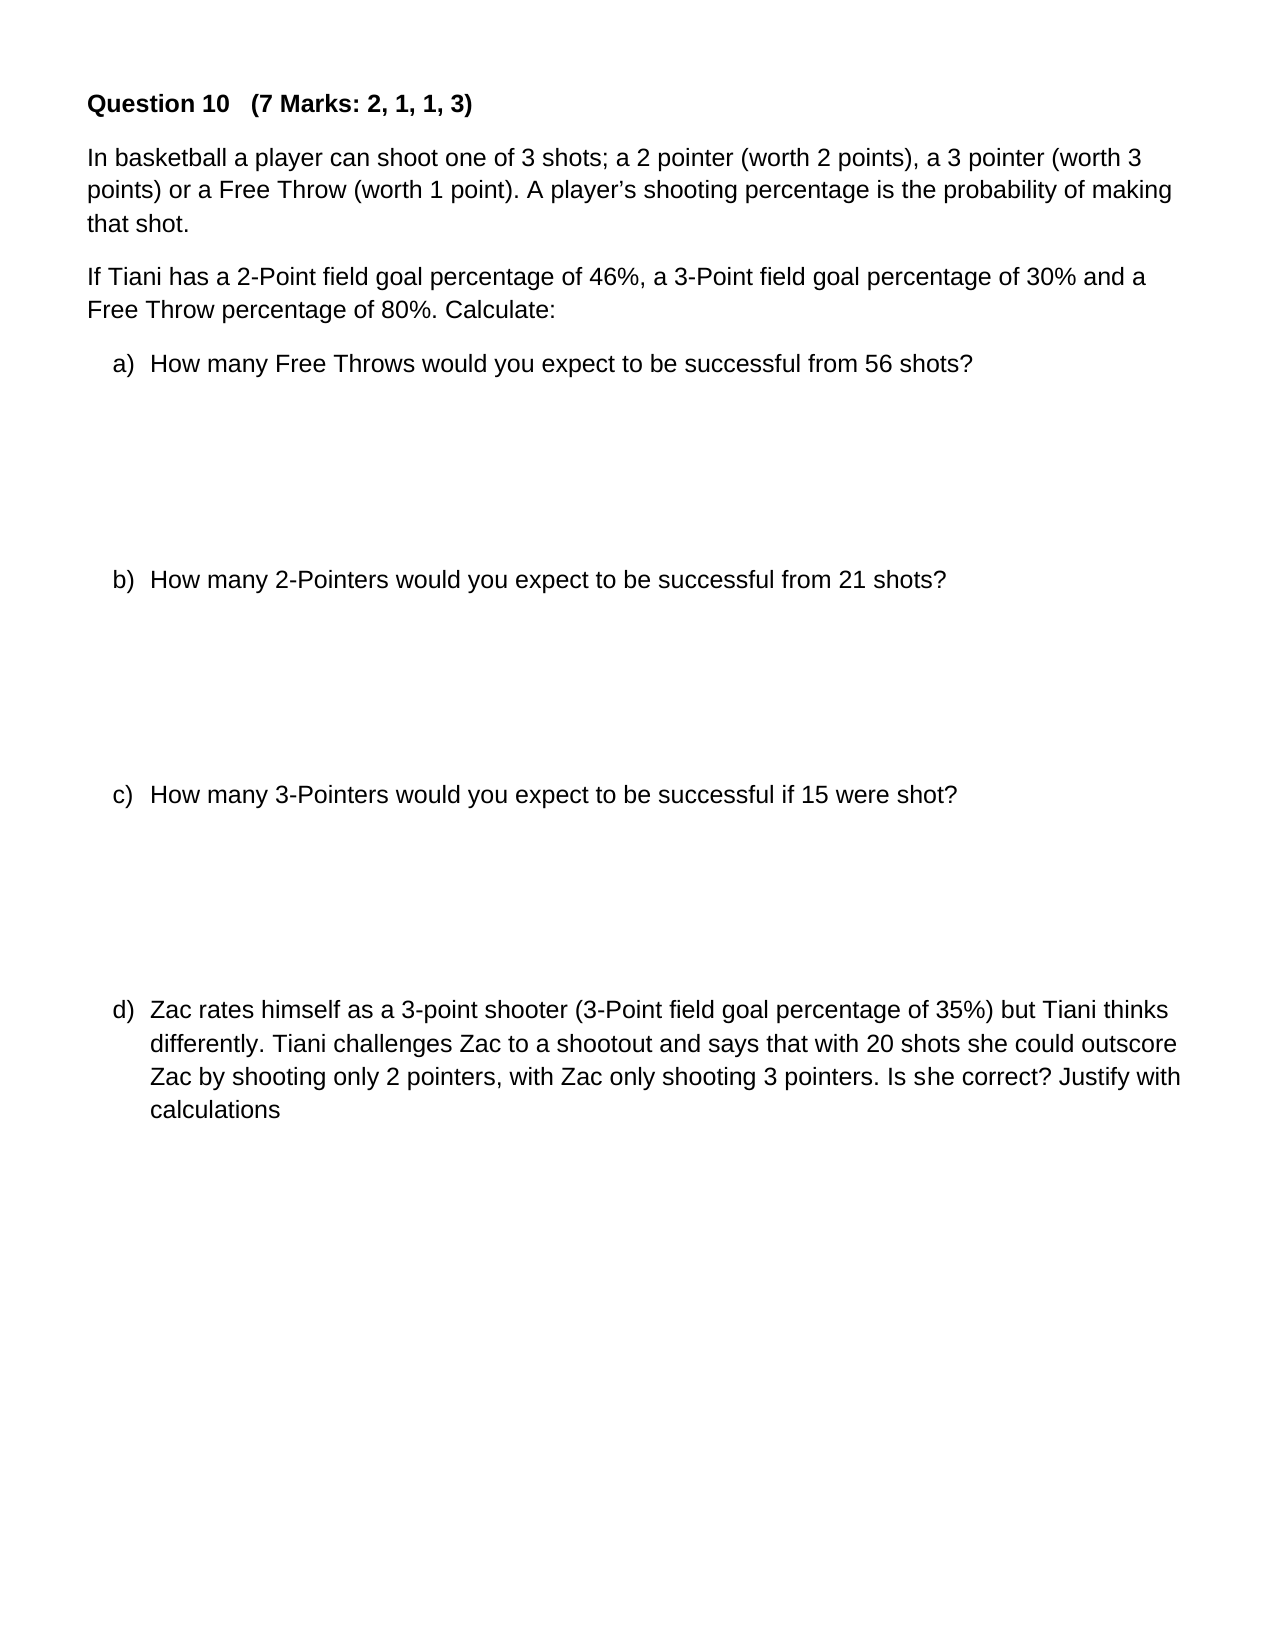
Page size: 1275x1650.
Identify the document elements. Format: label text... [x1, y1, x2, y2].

list Zac rates himself as a 3-point shooter (3-Point field goal percentage of 35%) but Tiani thinks differently. Tiani challenges Zac to a shootout and says that with 20 shots she could outscore Zac by shooting only 2 pointers, with Zac only shooting 3 pointers. Is she correct? Justify with calculations [112, 996, 1197, 1123]
list How many Free Throws would you expect to be successful from 56 shots? [112, 349, 1197, 378]
list Question 10 (7 Marks: 2, 1, 1, 3) [87, 89, 1197, 117]
list If Tiani has a 2-Point field goal percentage of 46%, a 3-Point field goal percentage of 30% and a Free Throw percentage of 80%. Calculate: [87, 262, 1197, 324]
list In basketball a player can shoot one of 3 shots; a 2 pointer (worth 2 points), a 3 pointer (worth 3 points) or a Free Throw (worth 1 point). A player’s shooting percentage is the probability of making that shot. [87, 142, 1197, 237]
list How many 3-Pointers would you expect to be successful if 15 were shot? [112, 780, 1197, 809]
list How many 2-Pointers would you expect to be successful from 21 shots? [112, 565, 1197, 593]
